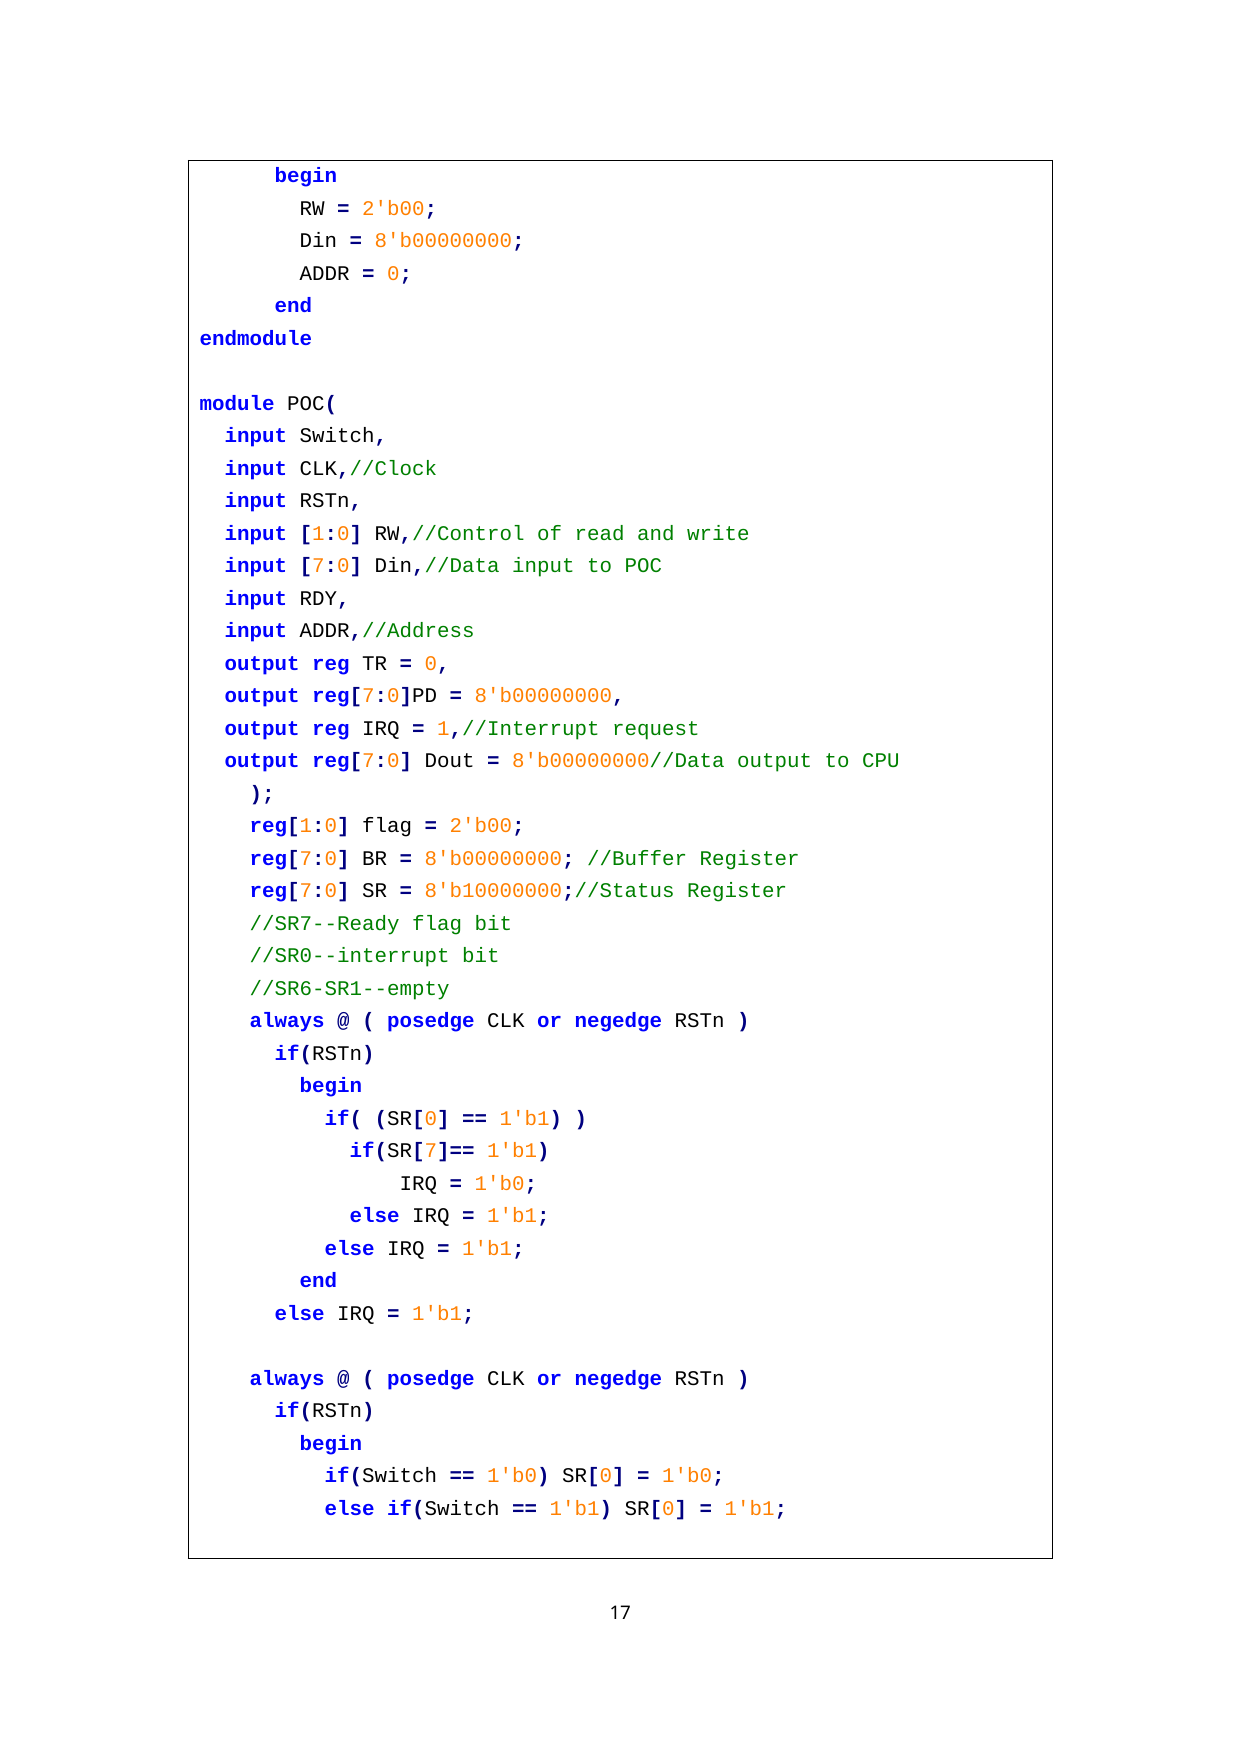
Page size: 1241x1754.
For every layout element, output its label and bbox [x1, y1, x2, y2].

table_header [189, 161, 1052, 1558]
